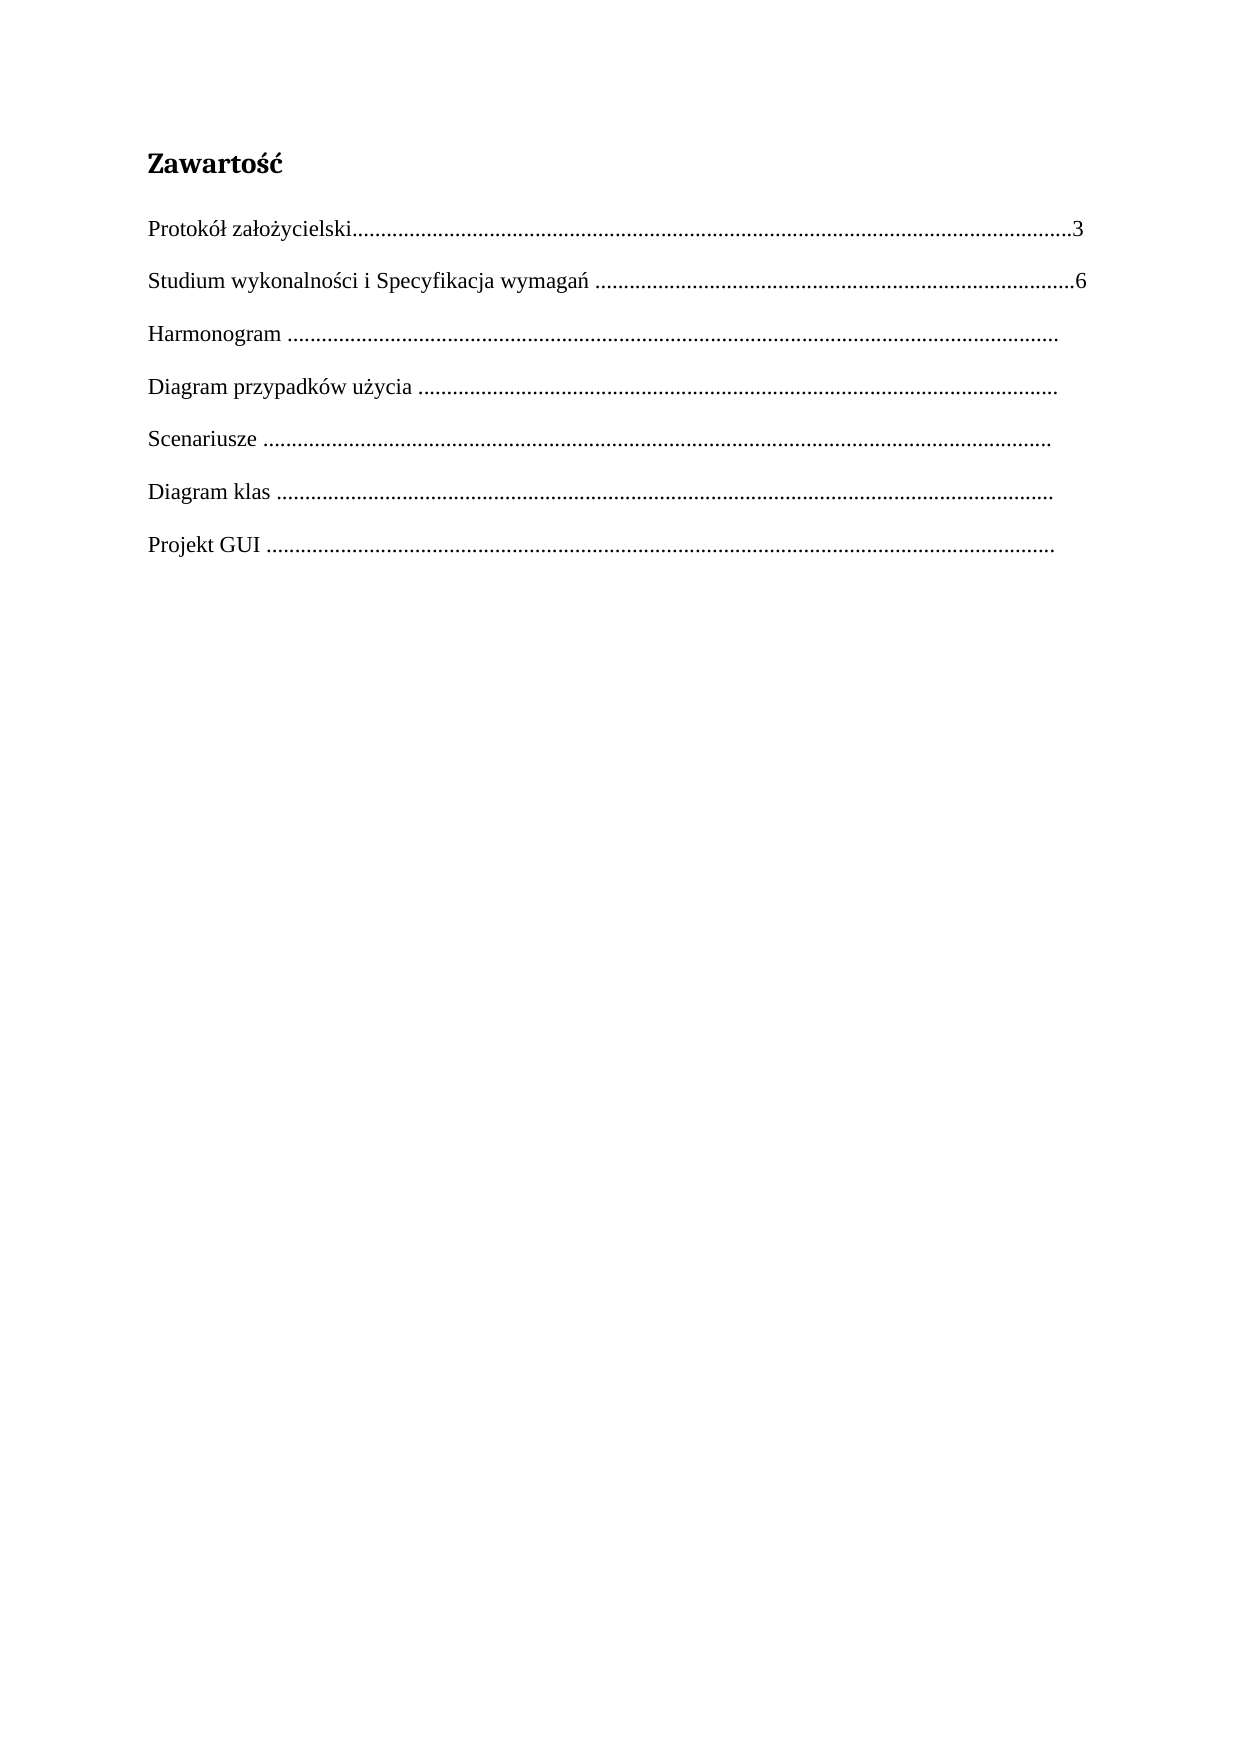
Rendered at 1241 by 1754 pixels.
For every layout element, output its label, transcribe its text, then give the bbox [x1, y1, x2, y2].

text Zawartość [148, 148, 1093, 181]
text Harmonogram ....................................................................................................................................... [148, 320, 1093, 346]
text Diagram klas ........................................................................................................................................ [148, 478, 1093, 504]
text Studium wykonalności i Specyfikacja wymagań ....................................................................................6 [148, 267, 1093, 294]
text Diagram przypadków użycia ................................................................................................................ [148, 373, 1093, 399]
text Scenariusze .......................................................................................................................................... [148, 426, 1093, 452]
text Protokół założycielski..............................................................................................................................3 [148, 215, 1093, 241]
text Projekt GUI .......................................................................................................................................... [148, 531, 1093, 557]
